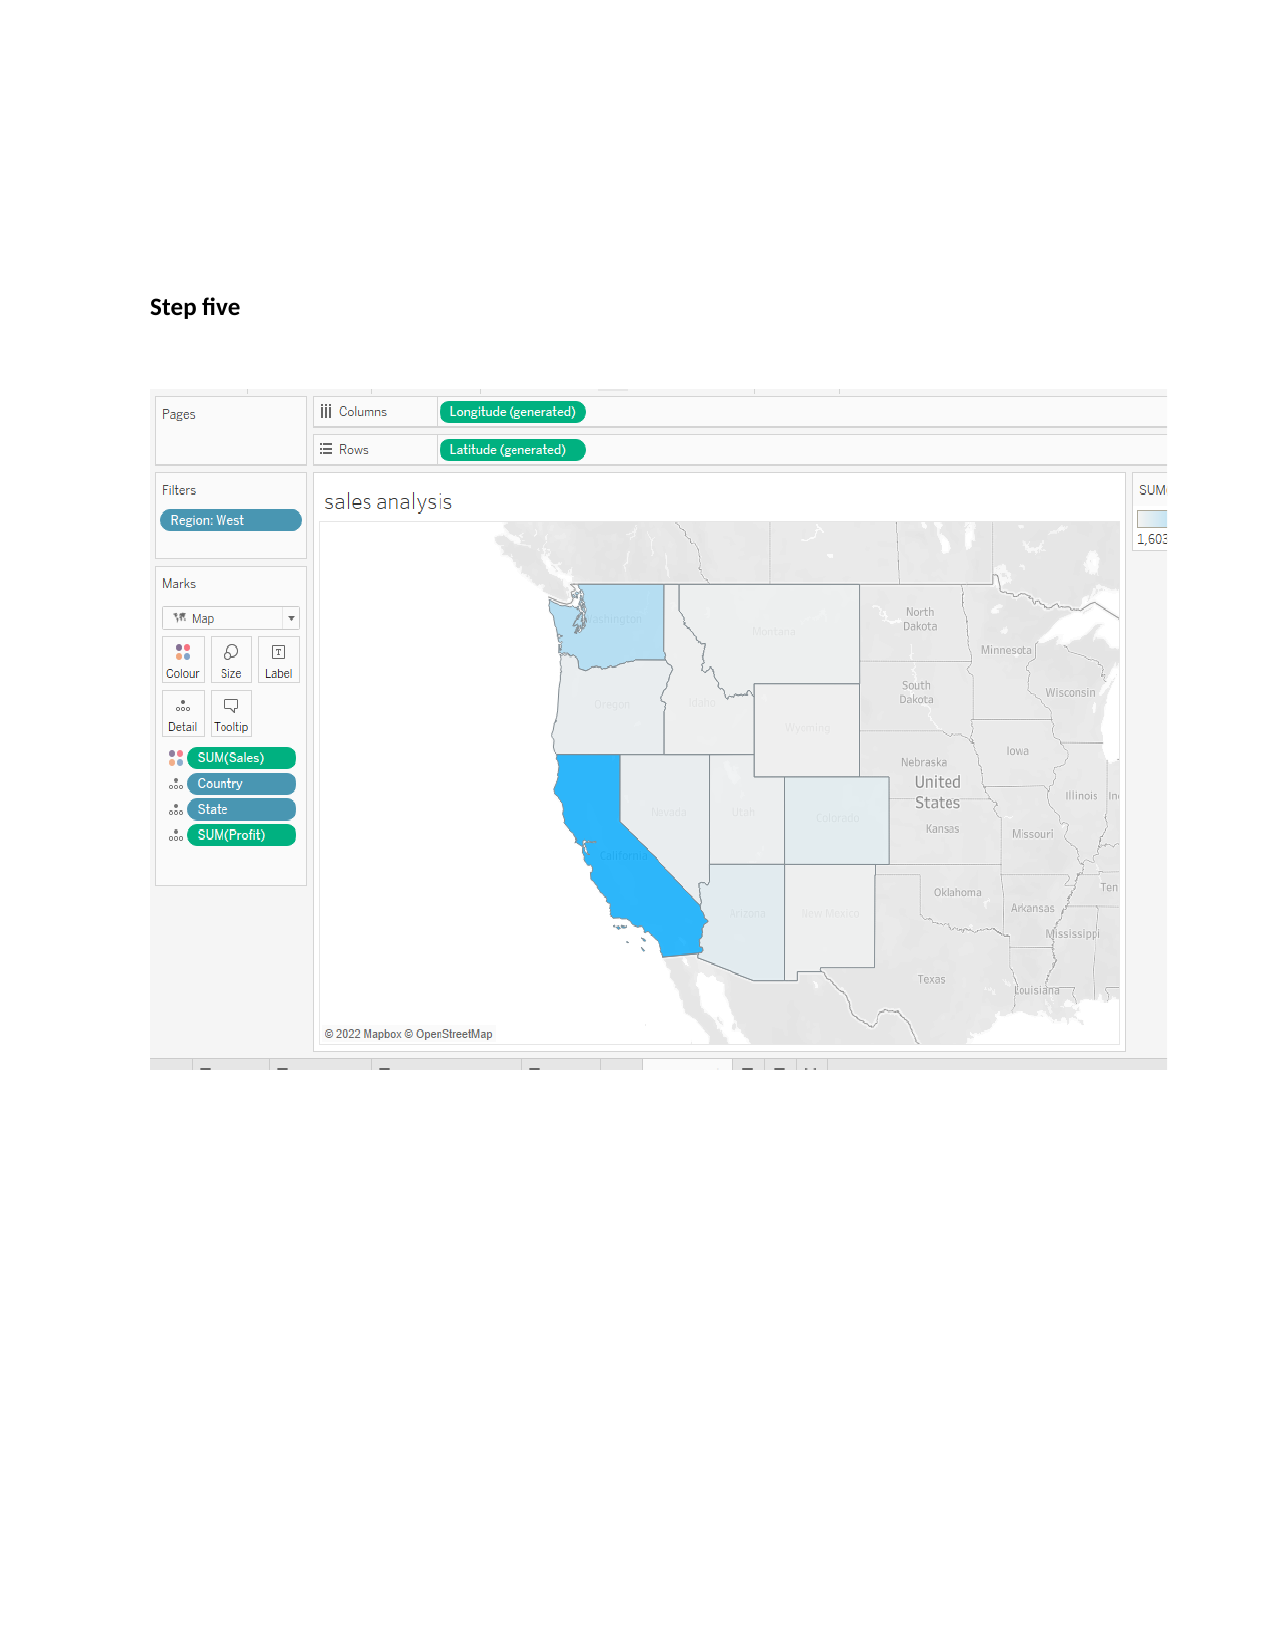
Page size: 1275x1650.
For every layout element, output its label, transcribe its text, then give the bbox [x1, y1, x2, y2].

picture [150, 389, 1168, 1070]
text Step five [150, 291, 1125, 321]
